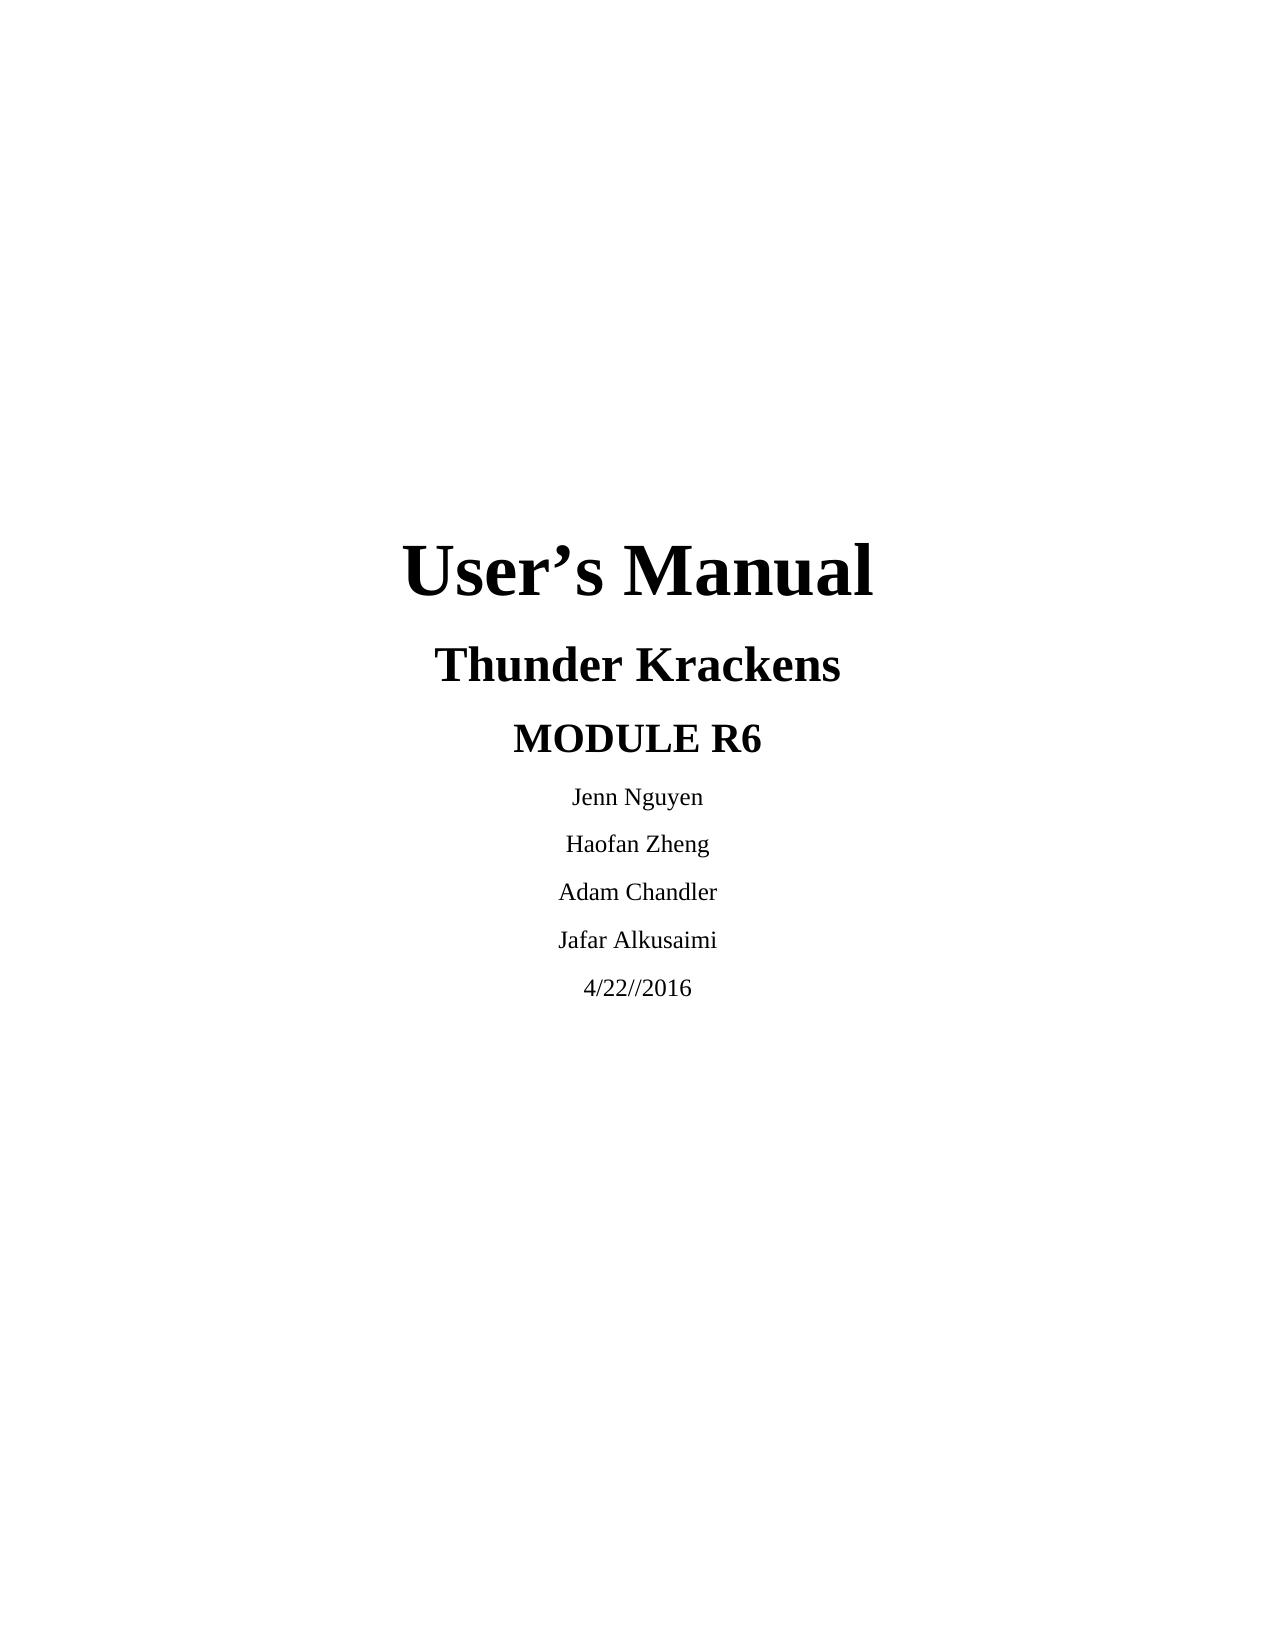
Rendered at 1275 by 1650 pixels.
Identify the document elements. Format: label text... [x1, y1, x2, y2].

text User’s Manual [150, 525, 1125, 611]
text Adam Chandler [150, 877, 1125, 906]
text MODULE R6 [150, 713, 1125, 761]
text Jenn Nguyen [150, 782, 1125, 811]
text Thunder Krackens [150, 635, 1125, 692]
text Jafar Alkusaimi [150, 925, 1125, 954]
text Haofan Zheng [150, 829, 1125, 858]
text 4/22//2016 [150, 973, 1125, 1001]
